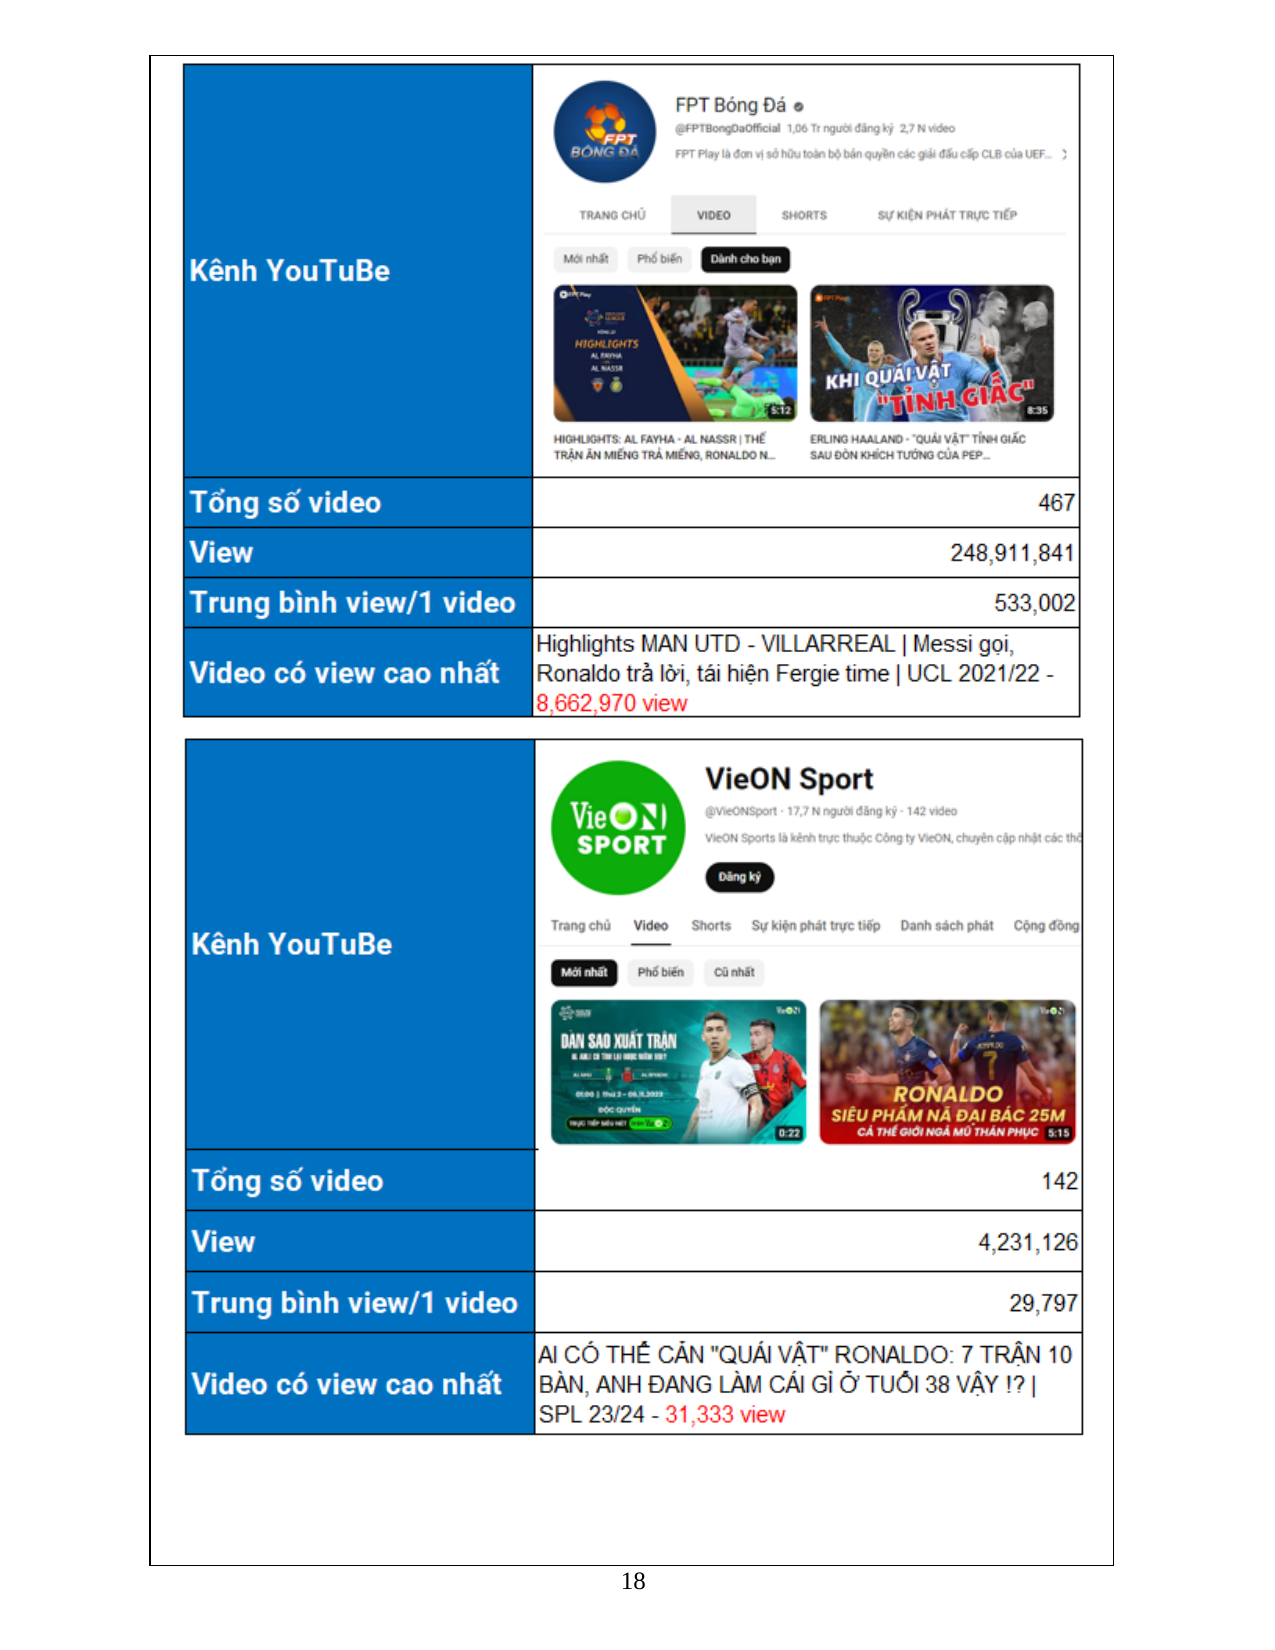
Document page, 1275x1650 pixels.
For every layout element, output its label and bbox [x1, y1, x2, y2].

picture [177, 56, 1087, 724]
table_cell [151, 56, 1113, 1565]
picture [179, 732, 1085, 1440]
